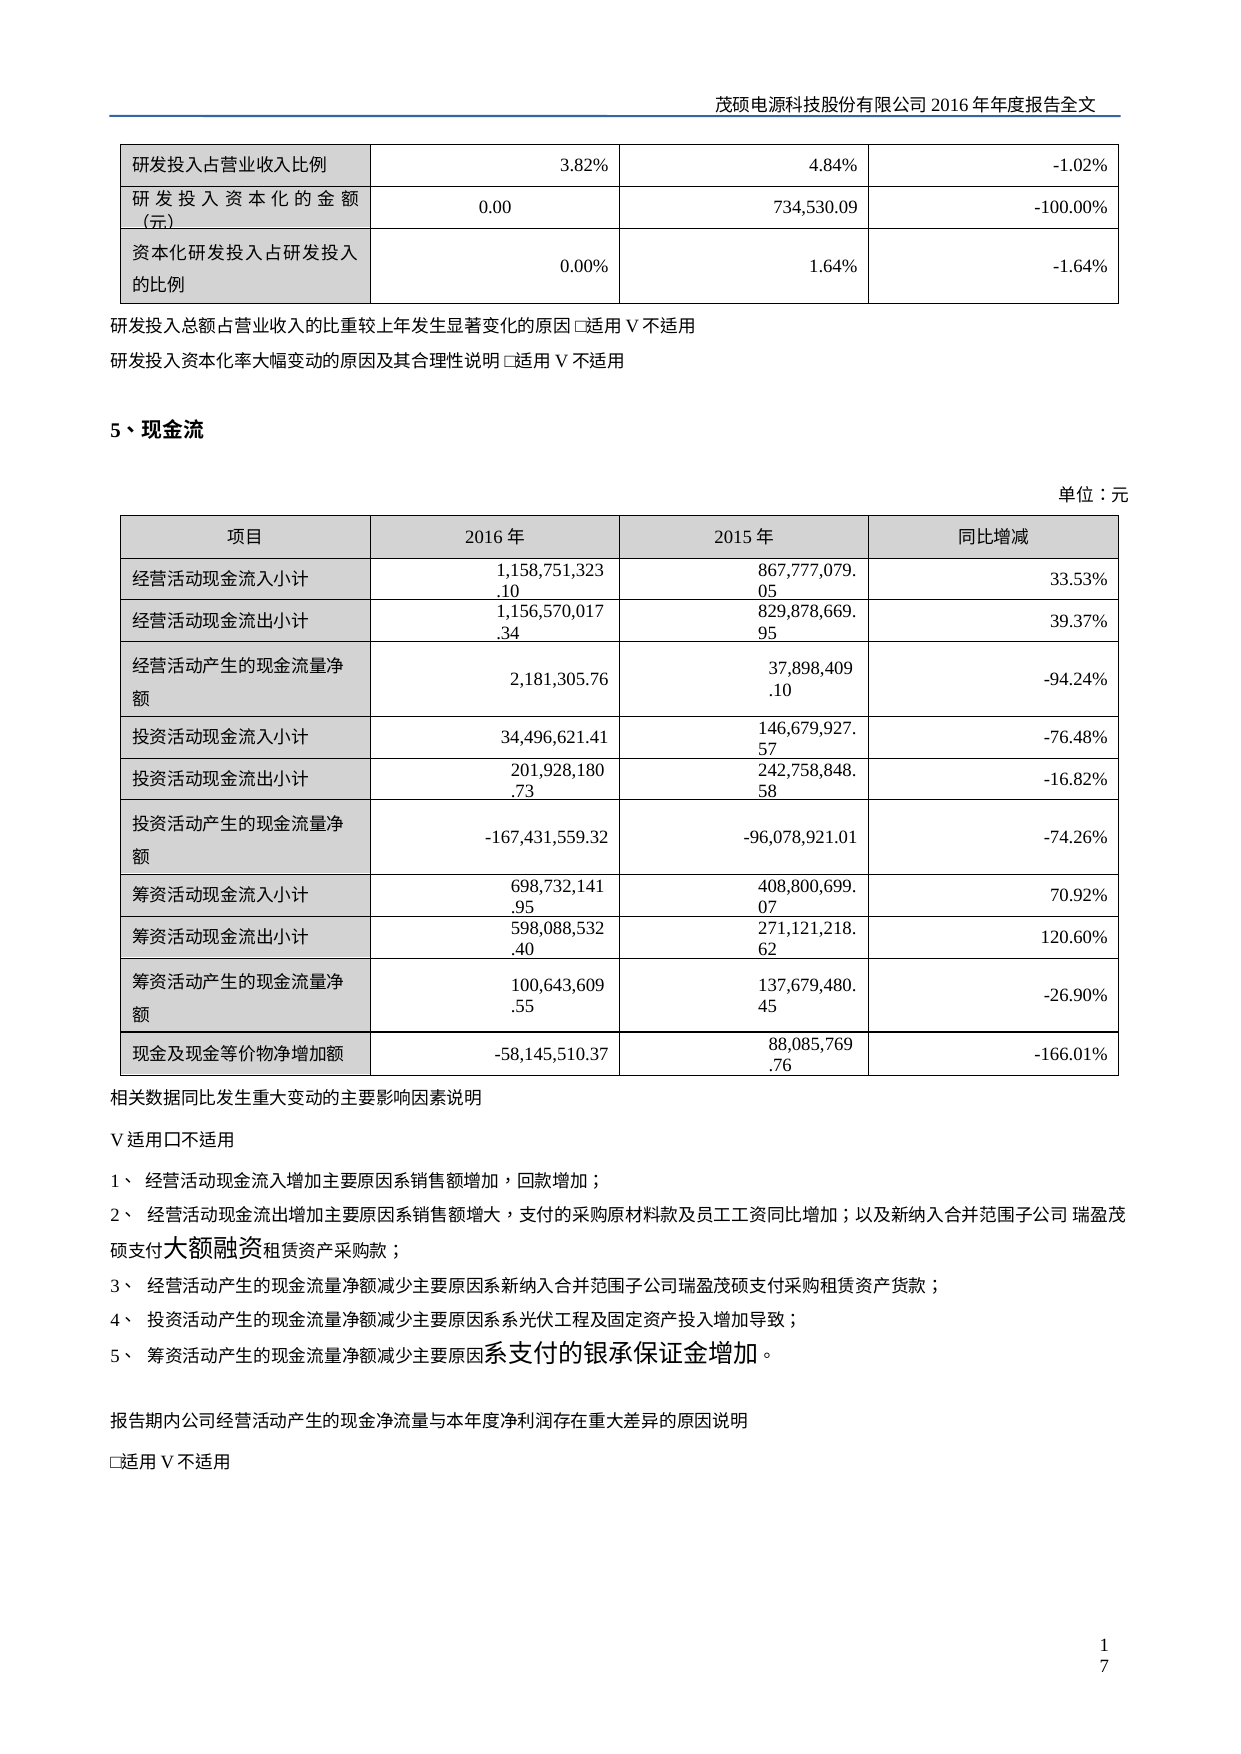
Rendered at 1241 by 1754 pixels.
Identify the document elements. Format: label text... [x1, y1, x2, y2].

text V适用口不适用 [110, 1126, 1129, 1152]
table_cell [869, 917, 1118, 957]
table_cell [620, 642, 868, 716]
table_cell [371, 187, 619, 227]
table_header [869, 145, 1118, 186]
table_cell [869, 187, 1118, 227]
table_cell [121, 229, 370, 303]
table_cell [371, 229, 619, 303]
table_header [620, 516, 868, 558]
text 2、 经营活动现金流出增加主要原因系销售额增大，支付的采购原材料款及员工工资同比增加；以及新纳入合并范围子公司 瑞盈茂硕支付大额融资租赁资产采购款； [110, 1193, 1129, 1265]
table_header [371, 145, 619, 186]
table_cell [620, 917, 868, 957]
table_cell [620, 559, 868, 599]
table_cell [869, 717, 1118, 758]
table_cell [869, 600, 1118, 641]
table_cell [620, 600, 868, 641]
text □适用V不适用 [110, 1449, 1129, 1473]
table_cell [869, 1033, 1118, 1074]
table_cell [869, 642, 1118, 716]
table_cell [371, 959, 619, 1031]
text 报告期内公司经营活动产生的现金净流量与本年度净利润存在重大差异的原因说明 [110, 1399, 1129, 1435]
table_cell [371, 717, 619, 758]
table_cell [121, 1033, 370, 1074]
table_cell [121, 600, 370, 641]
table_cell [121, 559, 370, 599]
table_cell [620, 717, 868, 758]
text 相关数据同比发生重大变动的主要影响因素说明 [110, 1076, 1129, 1112]
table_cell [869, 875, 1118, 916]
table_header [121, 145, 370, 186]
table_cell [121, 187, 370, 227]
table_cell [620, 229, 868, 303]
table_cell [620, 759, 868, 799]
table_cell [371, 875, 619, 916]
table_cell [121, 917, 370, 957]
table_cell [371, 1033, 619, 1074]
text 5、现金流 [110, 415, 1129, 443]
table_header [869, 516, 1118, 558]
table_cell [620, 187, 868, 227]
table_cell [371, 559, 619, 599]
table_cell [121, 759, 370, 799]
text 研发投入总额占营业收入的比重较上年发生显著变化的原因 □适用V不适用 [110, 304, 1129, 339]
text 研发投入资本化率大幅变动的原因及其合理性说明 □适用V不适用 [110, 339, 1129, 375]
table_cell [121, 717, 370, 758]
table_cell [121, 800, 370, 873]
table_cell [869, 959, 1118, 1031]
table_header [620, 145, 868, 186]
text 3、 经营活动产生的现金流量净额减少主要原因系新纳入合并范围子公司瑞盈茂硕支付采购租赁资产货款； [110, 1273, 1129, 1297]
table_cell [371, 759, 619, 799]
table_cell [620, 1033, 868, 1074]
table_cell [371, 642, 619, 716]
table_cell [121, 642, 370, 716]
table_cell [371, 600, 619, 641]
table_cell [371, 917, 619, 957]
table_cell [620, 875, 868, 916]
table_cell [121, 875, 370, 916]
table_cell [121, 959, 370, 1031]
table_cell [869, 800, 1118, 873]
text 5、 筹资活动产生的现金流量净额减少主要原因系支付的银承保证金增加。 [110, 1333, 1129, 1369]
text 1、 经营活动现金流入增加主要原因系销售额增加，回款增加； [110, 1169, 1129, 1193]
text 单位：元 [110, 483, 1129, 507]
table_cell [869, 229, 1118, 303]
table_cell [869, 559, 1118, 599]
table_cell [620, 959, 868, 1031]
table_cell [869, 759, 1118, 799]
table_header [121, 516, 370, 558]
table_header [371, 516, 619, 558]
text 4、 投资活动产生的现金流量净额减少主要原因系系光伏工程及固定资产投入增加导致； [110, 1297, 1129, 1333]
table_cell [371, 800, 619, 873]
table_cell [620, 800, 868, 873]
